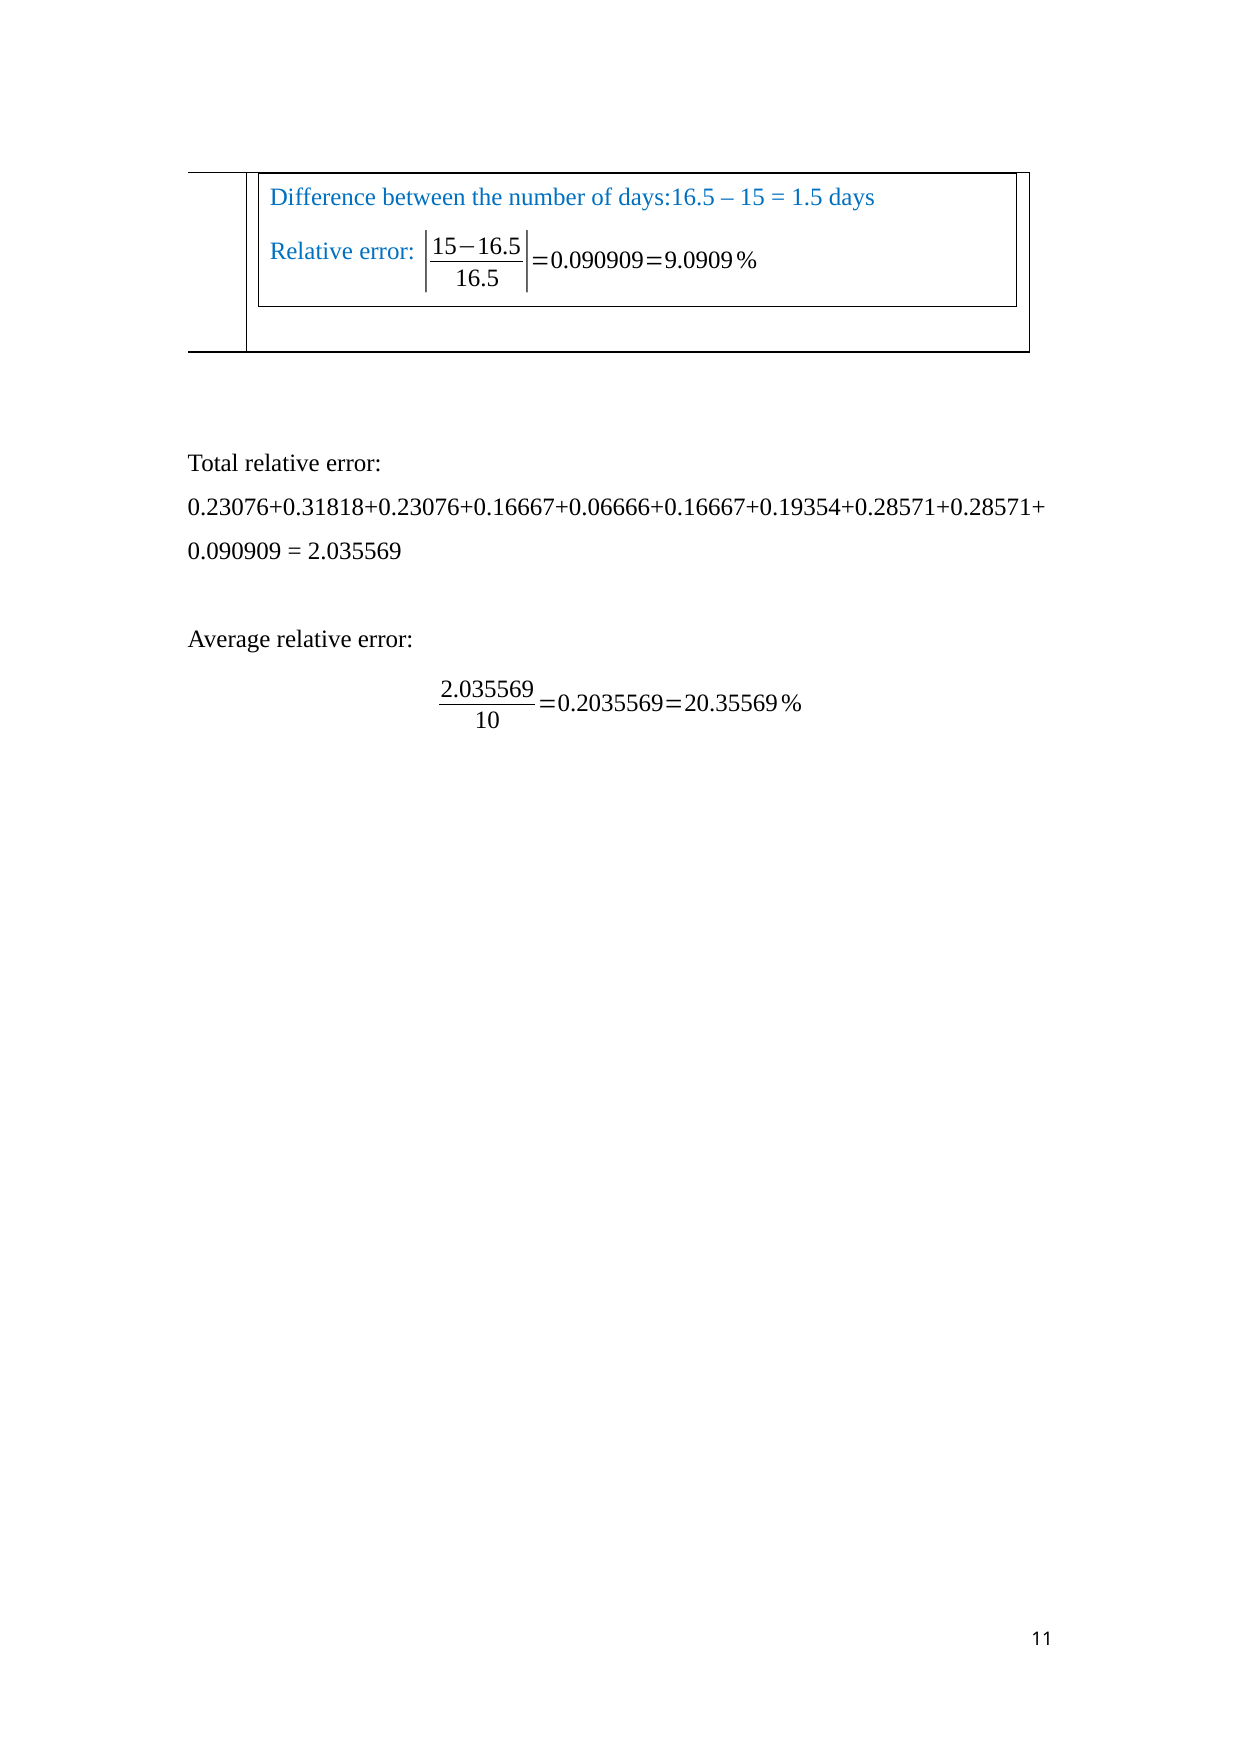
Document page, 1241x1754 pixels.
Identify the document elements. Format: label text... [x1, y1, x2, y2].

table_cell [247, 173, 1029, 351]
text 0.23076+0.31818+0.23076+0.16667+0.06666+0.16667+0.19354+0.28571+0.28571+0.090909 = 2.035569 [187, 484, 1053, 573]
table_cell [188, 173, 246, 351]
text Average relative error: [187, 617, 1053, 661]
text Total relative error: [187, 441, 1053, 484]
